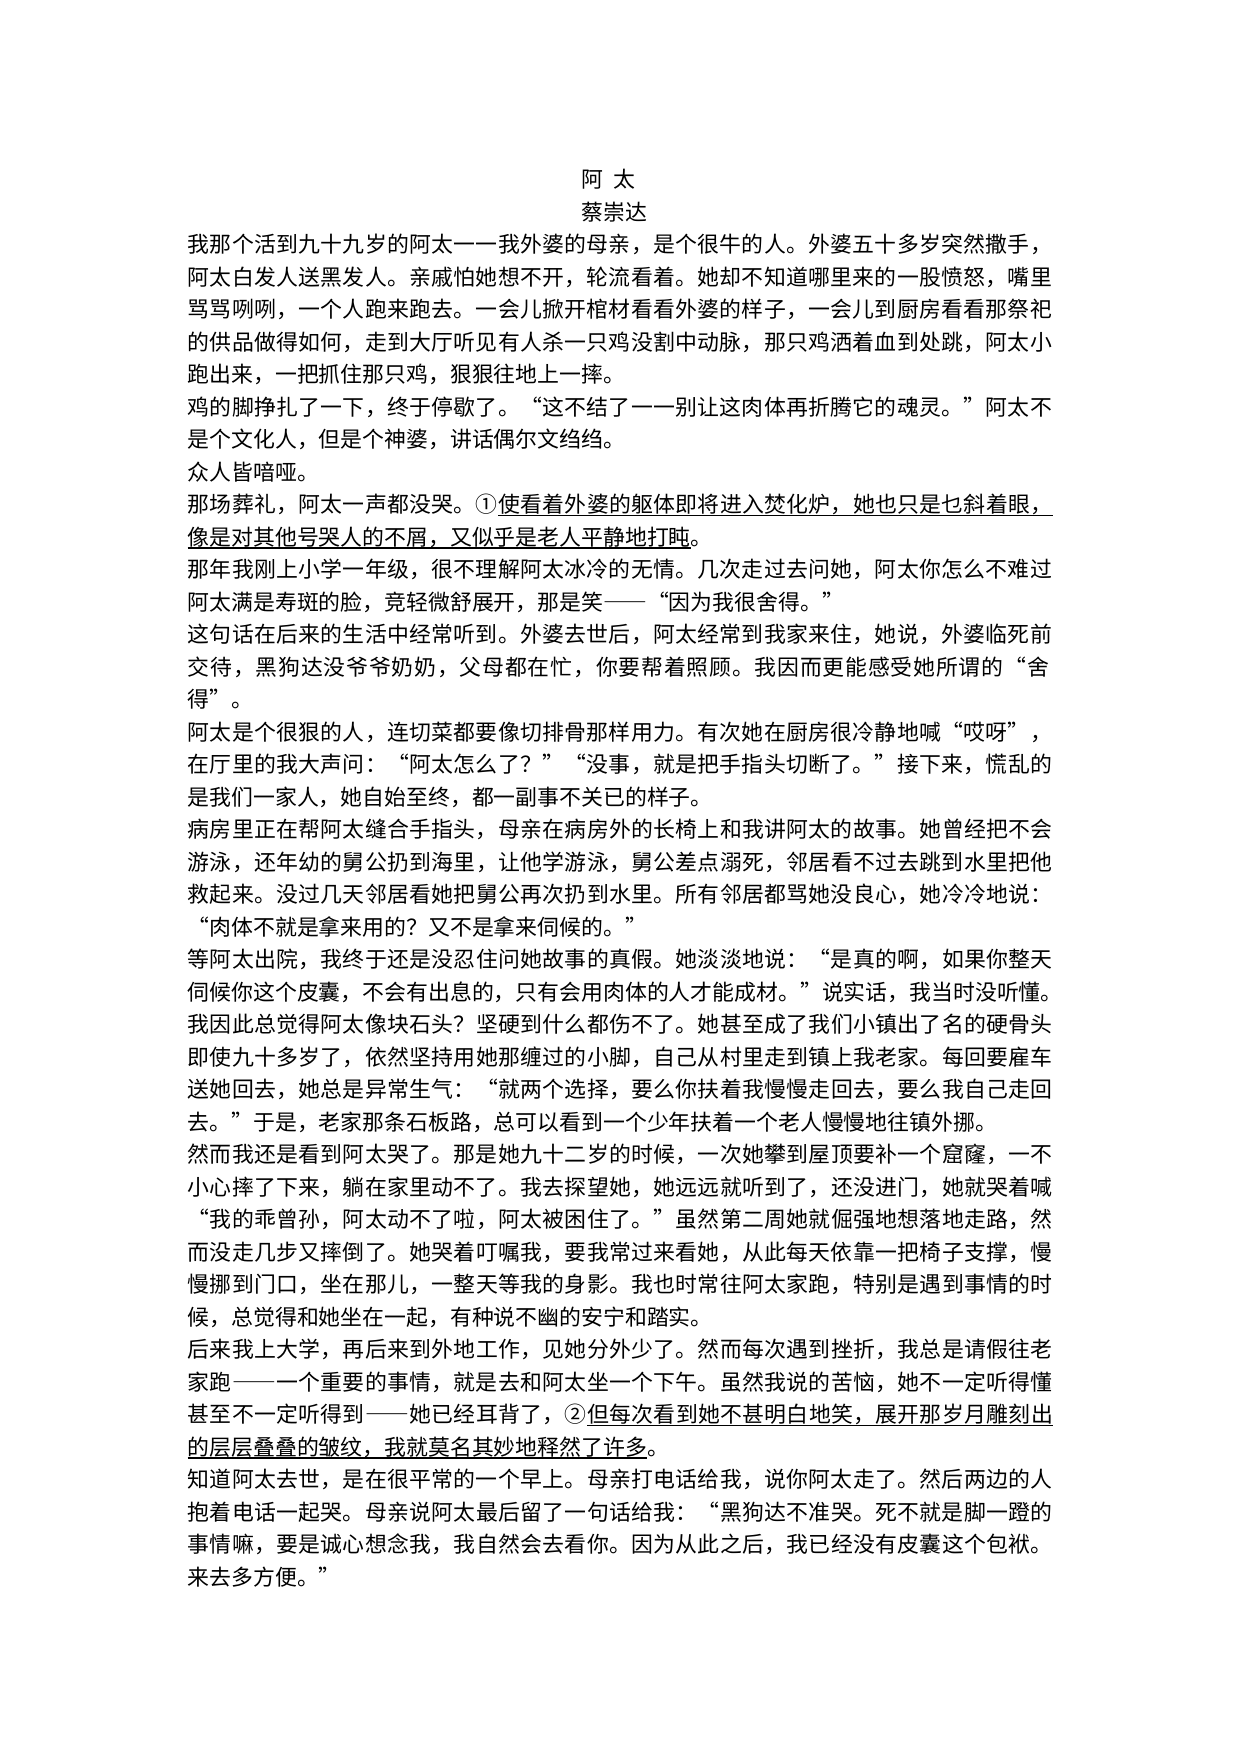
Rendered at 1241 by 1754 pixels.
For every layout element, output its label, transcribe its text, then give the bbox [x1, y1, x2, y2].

text 阿太是个很狠的人，连切菜都要像切排骨那样用力。有次她在厨房很冷静地喊“哎呀”，在厅里的我大声问：“阿太怎么了？”“没事，就是把手指头切断了。”接下来，慌乱的是我们一家人，她自始至终，都一副事不关已的样子。 [187, 714, 1053, 812]
text 那年我刚上小学一年级，很不理解阿太冰冷的无情。几次走过去问她，阿太你怎么不难过？阿太满是寿斑的脸，竞轻微舒展开，那是笑——“因为我很舍得。” [187, 552, 1053, 617]
text 众人皆喑哑。 [187, 454, 1053, 487]
text 阿 太 [187, 162, 1053, 194]
text 我因此总觉得阿太像块石头？坚硬到什么都伤不了。她甚至成了我们小镇出了名的硬骨头，即使九十多岁了，依然坚持用她那缠过的小脚，自己从村里走到镇上我老家。每回要雇车送她回去，她总是异常生气：“就两个选择，要么你扶着我慢慢走回去，要么我自己走回去。”于是，老家那条石板路，总可以看到一个少年扶着一个老人慢慢地往镇外挪。 [187, 1007, 1053, 1137]
text 鸡的脚挣扎了一下，终于停歇了。“这不结了一一别让这肉体再折腾它的魂灵。”阿太不是个文化人，但是个神婆，讲话偶尔文绉绉。 [187, 389, 1053, 454]
text 等阿太出院，我终于还是没忍住问她故事的真假。她淡淡地说：“是真的啊，如果你整天伺候你这个皮囊，不会有出息的，只有会用肉体的人才能成材。”说实话，我当时没听懂。 [187, 942, 1053, 1007]
text 这句话在后来的生活中经常听到。外婆去世后，阿太经常到我家来住，她说，外婆临死前交待，黑狗达没爷爷奶奶，父母都在忙，你要帮着照顾。我因而更能感受她所谓的“舍得”。 [187, 617, 1053, 714]
text 蔡崇达 [187, 194, 1053, 227]
text 知道阿太去世，是在很平常的一个早上。母亲打电话给我，说你阿太走了。然后两边的人抱着电话一起哭。母亲说阿太最后留了一句话给我：“黑狗达不准哭。死不就是脚一蹬的事情嘛，要是诚心想念我，我自然会去看你。因为从此之后，我已经没有皮囊这个包袱。来去多方便。” [187, 1462, 1053, 1592]
text 病房里正在帮阿太缝合手指头，母亲在病房外的长椅上和我讲阿太的故事。她曾经把不会游泳，还年幼的舅公扔到海里，让他学游泳，舅公差点溺死，邻居看不过去跳到水里把他救起来。没过几天邻居看她把舅公再次扔到水里。所有邻居都骂她没良心，她冷冷地说：“肉体不就是拿来用的？又不是拿来伺候的。” [187, 812, 1053, 942]
text 然而我还是看到阿太哭了。那是她九十二岁的时候，一次她攀到屋顶要补一个窟窿，一不小心摔了下来，躺在家里动不了。我去探望她，她远远就听到了，还没进门，她就哭着喊：“我的乖曾孙，阿太动不了啦，阿太被困住了。”虽然第二周她就倔强地想落地走路，然而没走几步又摔倒了。她哭着叮嘱我，要我常过来看她，从此每天依靠一把椅子支撑，慢慢挪到门口，坐在那儿，一整天等我的身影。我也时常往阿太家跑，特别是遇到事情的时候，总觉得和她坐在一起，有种说不幽的安宁和踏实。 [187, 1137, 1053, 1332]
text 后来我上大学，再后来到外地工作，见她分外少了。然而每次遇到挫折，我总是请假往老家跑——一个重要的事情，就是去和阿太坐一个下午。虽然我说的苦恼，她不一定听得懂，甚至不一定听得到——她已经耳背了，②但每次看到她不甚明白地笑，展开那岁月雕刻出的层层叠叠的皱纹，我就莫名其妙地释然了许多。 [187, 1332, 1053, 1462]
text 那场葬礼，阿太一声都没哭。①使看着外婆的躯体即将进入焚化炉，她也只是乜斜着眼，像是对其他号哭人的不屑，又似乎是老人平静地打盹。 [187, 487, 1053, 552]
text 我那个活到九十九岁的阿太一一我外婆的母亲，是个很牛的人。外婆五十多岁突然撒手，阿太白发人送黑发人。亲戚怕她想不开，轮流看着。她却不知道哪里来的一股愤怒，嘴里骂骂咧咧，一个人跑来跑去。一会儿掀开棺材看看外婆的样子，一会儿到厨房看看那祭祀的供品做得如何，走到大厅听见有人杀一只鸡没割中动脉，那只鸡洒着血到处跳，阿太小跑出来，一把抓住那只鸡，狠狠往地上一摔。 [187, 227, 1053, 389]
